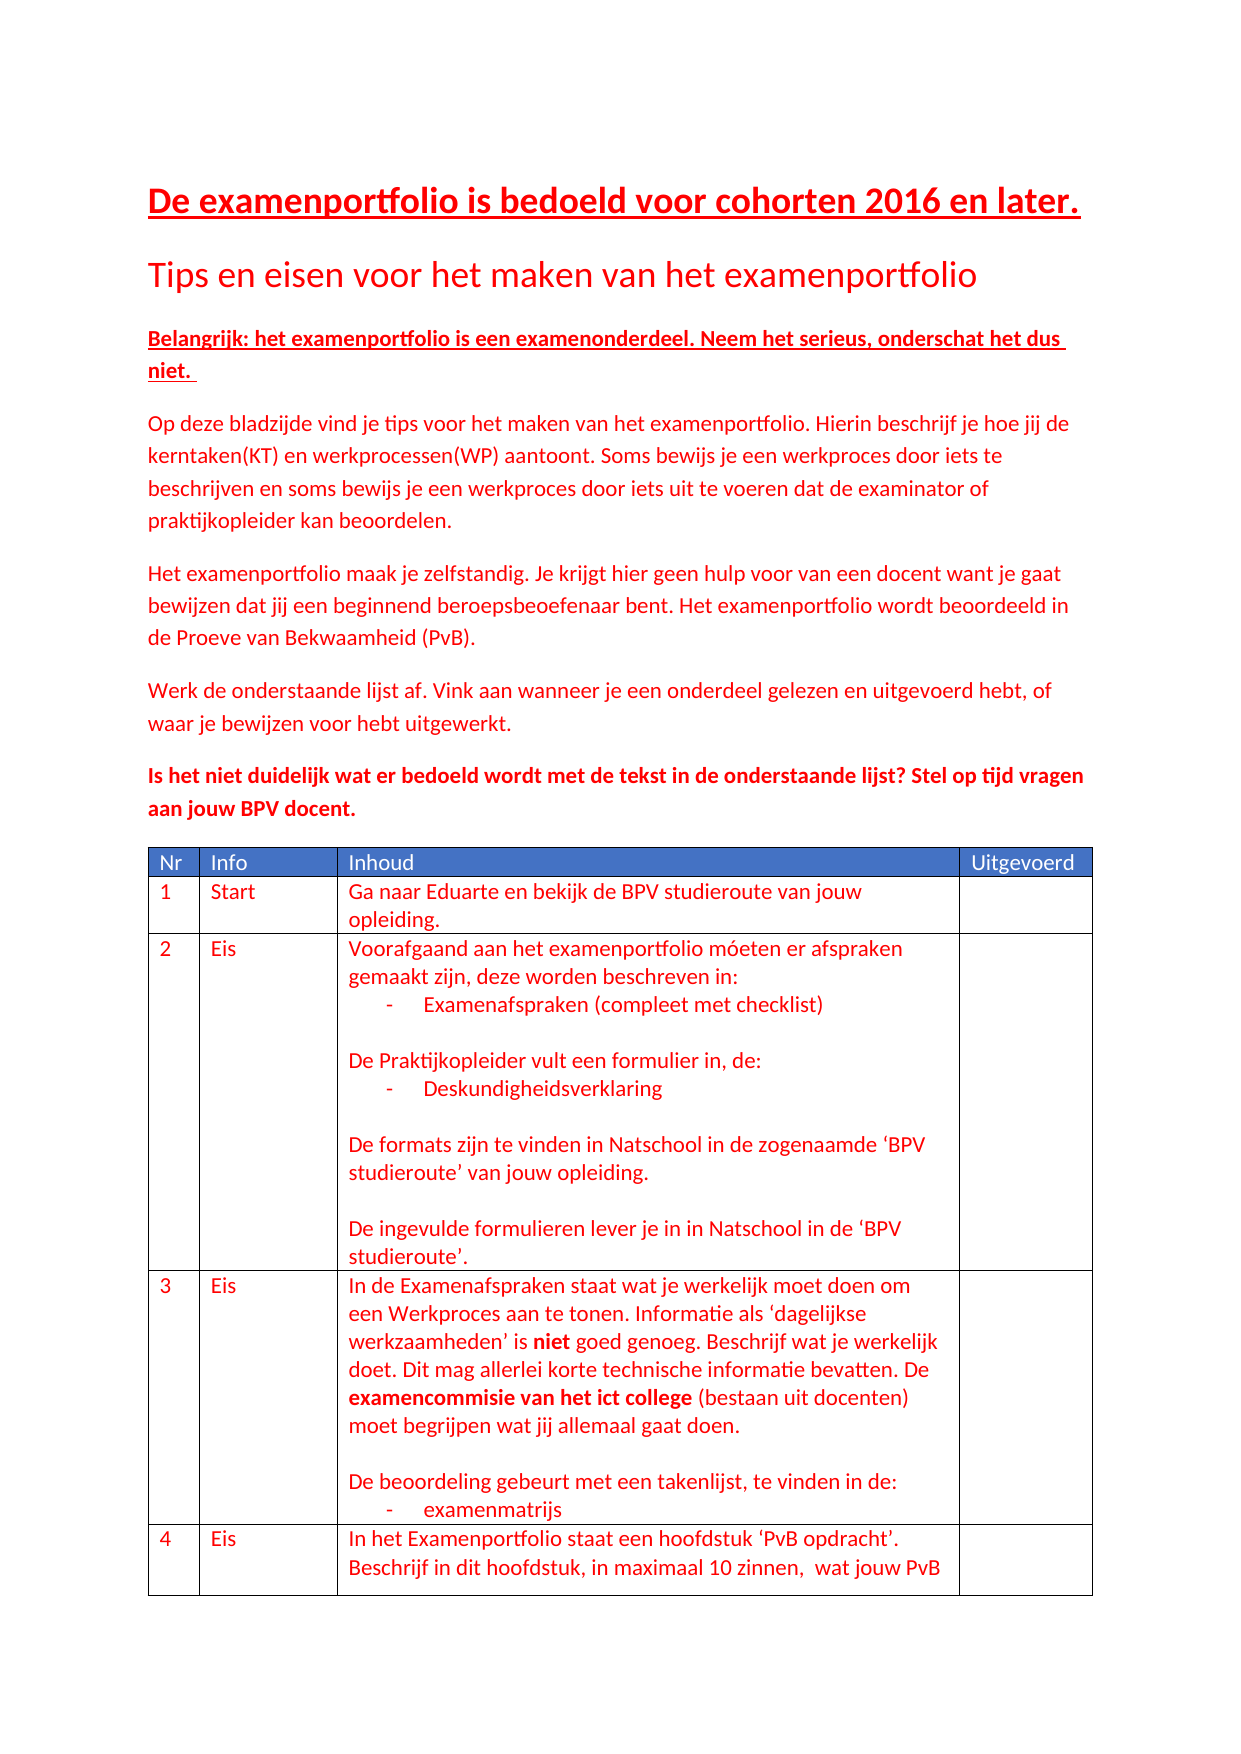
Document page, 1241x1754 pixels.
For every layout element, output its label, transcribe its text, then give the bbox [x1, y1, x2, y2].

table_cell Eis [200, 1271, 337, 1523]
table_cell 3 [149, 1271, 199, 1523]
text Het examenportfolio maak je zelfstandig. Je krijgt hier geen hulp voor van een docent want je gaat bewijzen dat jij een beginnend beroepsbeoefenaar bent. Het examenportfolio wordt beoordeeld in de Proeve van Bekwaamheid (PvB). [148, 559, 1093, 651]
table_header Uitgevoerd [960, 848, 1092, 876]
table_cell Ga naar Eduarte en bekijk de BPV studieroute van jouw opleiding. [338, 877, 959, 933]
table_cell 4 [149, 1525, 199, 1595]
text Op deze bladzijde vind je tips voor het maken van het examenportfolio. Hierin beschrijf je hoe jij de kerntaken(KT) en werkprocessen(WP) aantoont. Soms bewijs je een werkproces door iets te beschrijven en soms bewijs je een werkproces door iets uit te voeren dat de examinator of praktijkopleider kan beoordelen. [148, 409, 1093, 534]
text Belangrijk: het examenportfolio is een examenonderdeel. Neem het serieus, onderschat het dus niet. [148, 324, 1093, 384]
table_header Nr [149, 848, 199, 876]
table_cell Eis [200, 934, 337, 1270]
text Is het niet duidelijk wat er bedoeld wordt met de tekst in de onderstaande lijst? Stel op tijd vragen aan jouw BPV docent. [148, 762, 1093, 822]
table_cell [960, 1271, 1092, 1523]
table_header Inhoud [338, 848, 959, 876]
table_cell In de Examenafspraken staat wat je werkelijk moet doen om een Werkproces aan te tonen. Informatie als ‘dagelijkse werkzaamheden’ is niet goed genoeg. Beschrijf wat je werkelijk doet. Dit mag allerlei korte technische informatie bevatten. De examencommisie van het ict college (bestaan uit docenten) moet begrijpen wat jij allemaal gaat doen. De beoordeling gebeurt met een takenlijst, te vinden in de: examenmatrijs [338, 1271, 959, 1523]
text Tips en eisen voor het maken van het examenportfolio [148, 251, 1093, 297]
table_cell 1 [149, 877, 199, 933]
text Werk de onderstaande lijst af. Vink aan wanneer je een onderdeel gelezen en uitgevoerd hebt, of waar je bewijzen voor hebt uitgewerkt. [148, 676, 1093, 737]
table_cell Start [200, 877, 337, 933]
table_cell [960, 1525, 1092, 1595]
table_cell Voorafgaand aan het examenportfolio móeten er afspraken gemaakt zijn, deze worden beschreven in: Examenafspraken (compleet met checklist) De Praktijkopleider vult een formulier in, de: Deskundigheidsverklaring De formats zijn te vinden in Natschool in de zogenaamde ‘BPV studieroute’ van jouw opleiding. De ingevulde formulieren lever je in in Natschool in de ‘BPV studieroute’. [338, 934, 959, 1270]
table_cell [960, 934, 1092, 1270]
table_header Info [200, 848, 337, 876]
table_cell Eis [200, 1525, 337, 1595]
table_cell 2 [149, 934, 199, 1270]
text De examenportfolio is bedoeld voor cohorten 2016 en later. [148, 177, 1093, 223]
table_cell [960, 877, 1092, 933]
